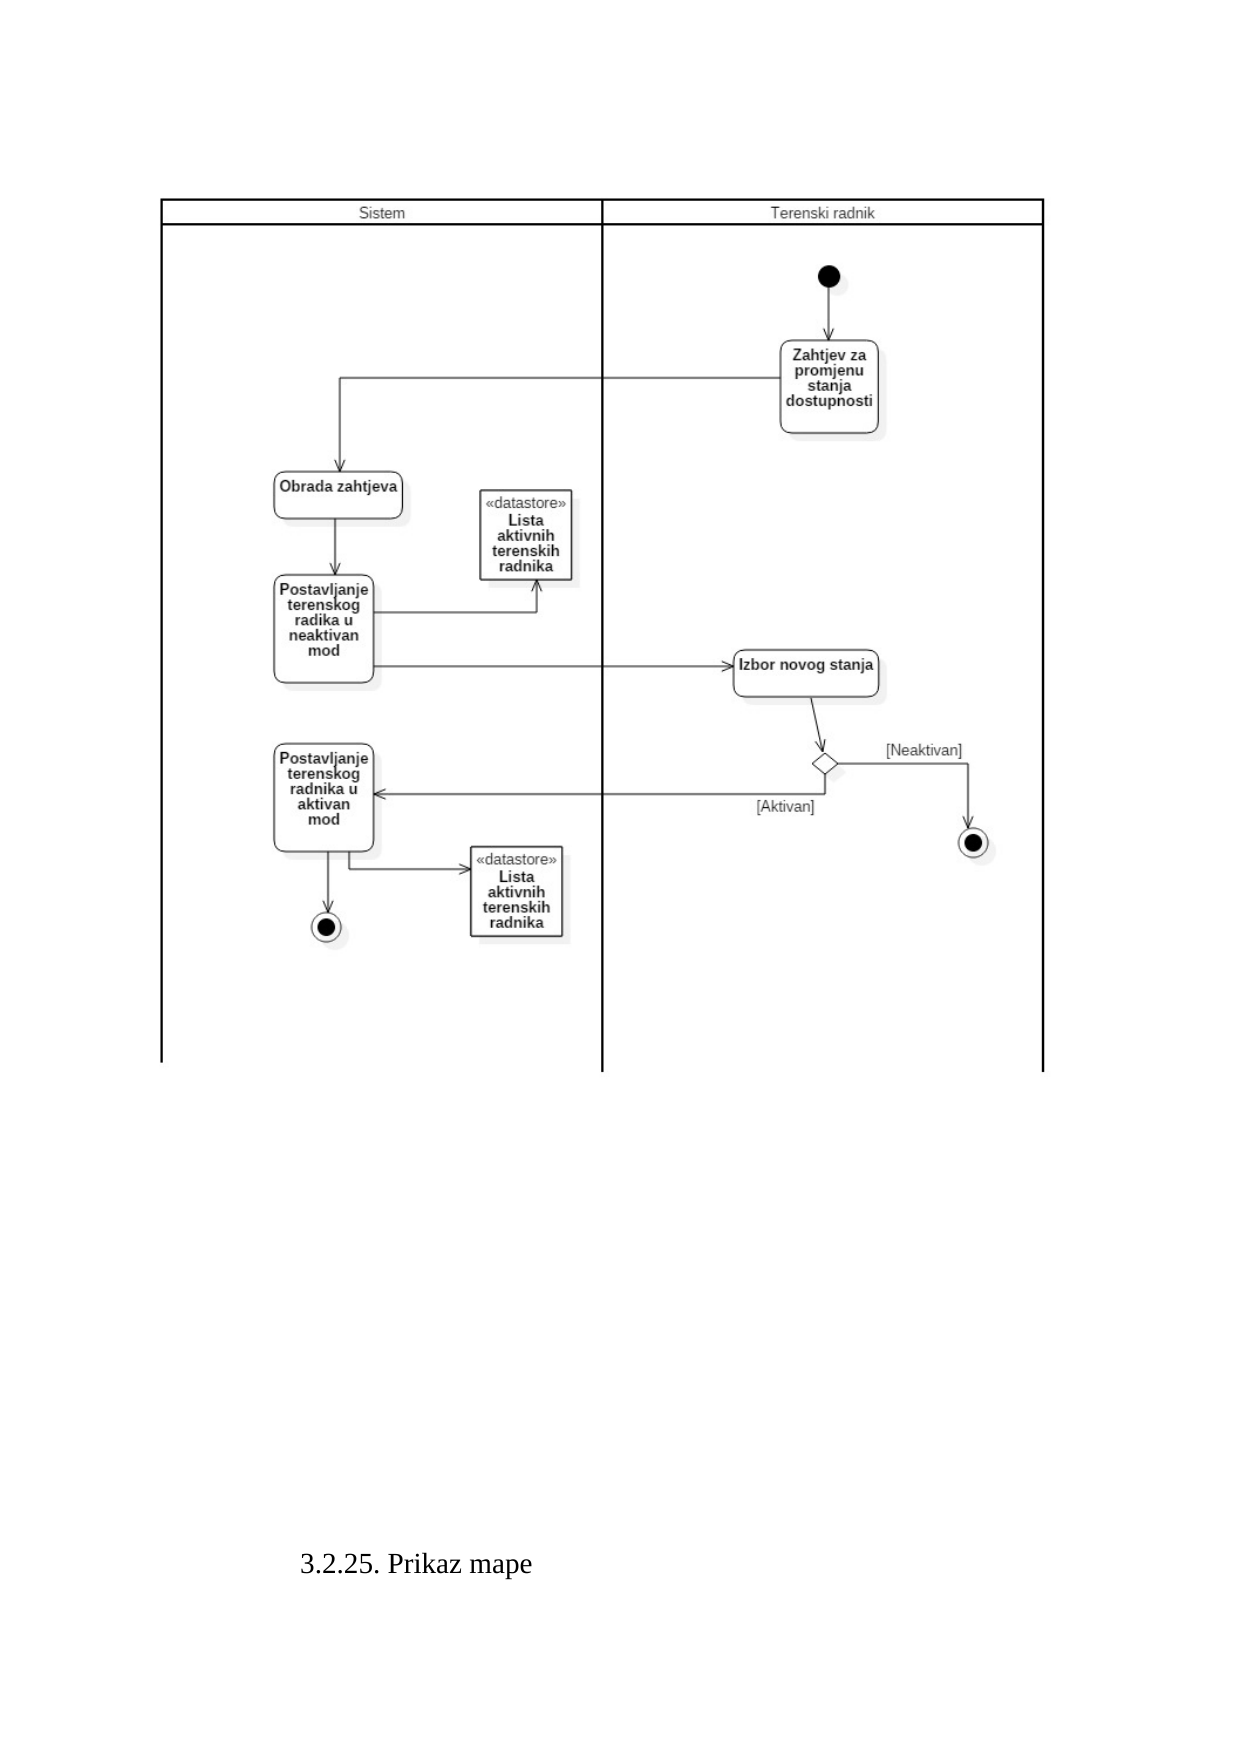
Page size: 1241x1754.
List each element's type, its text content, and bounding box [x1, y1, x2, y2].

picture [150, 188, 1090, 1119]
list 3.2.25. Prikaz mape [300, 1546, 1090, 1580]
